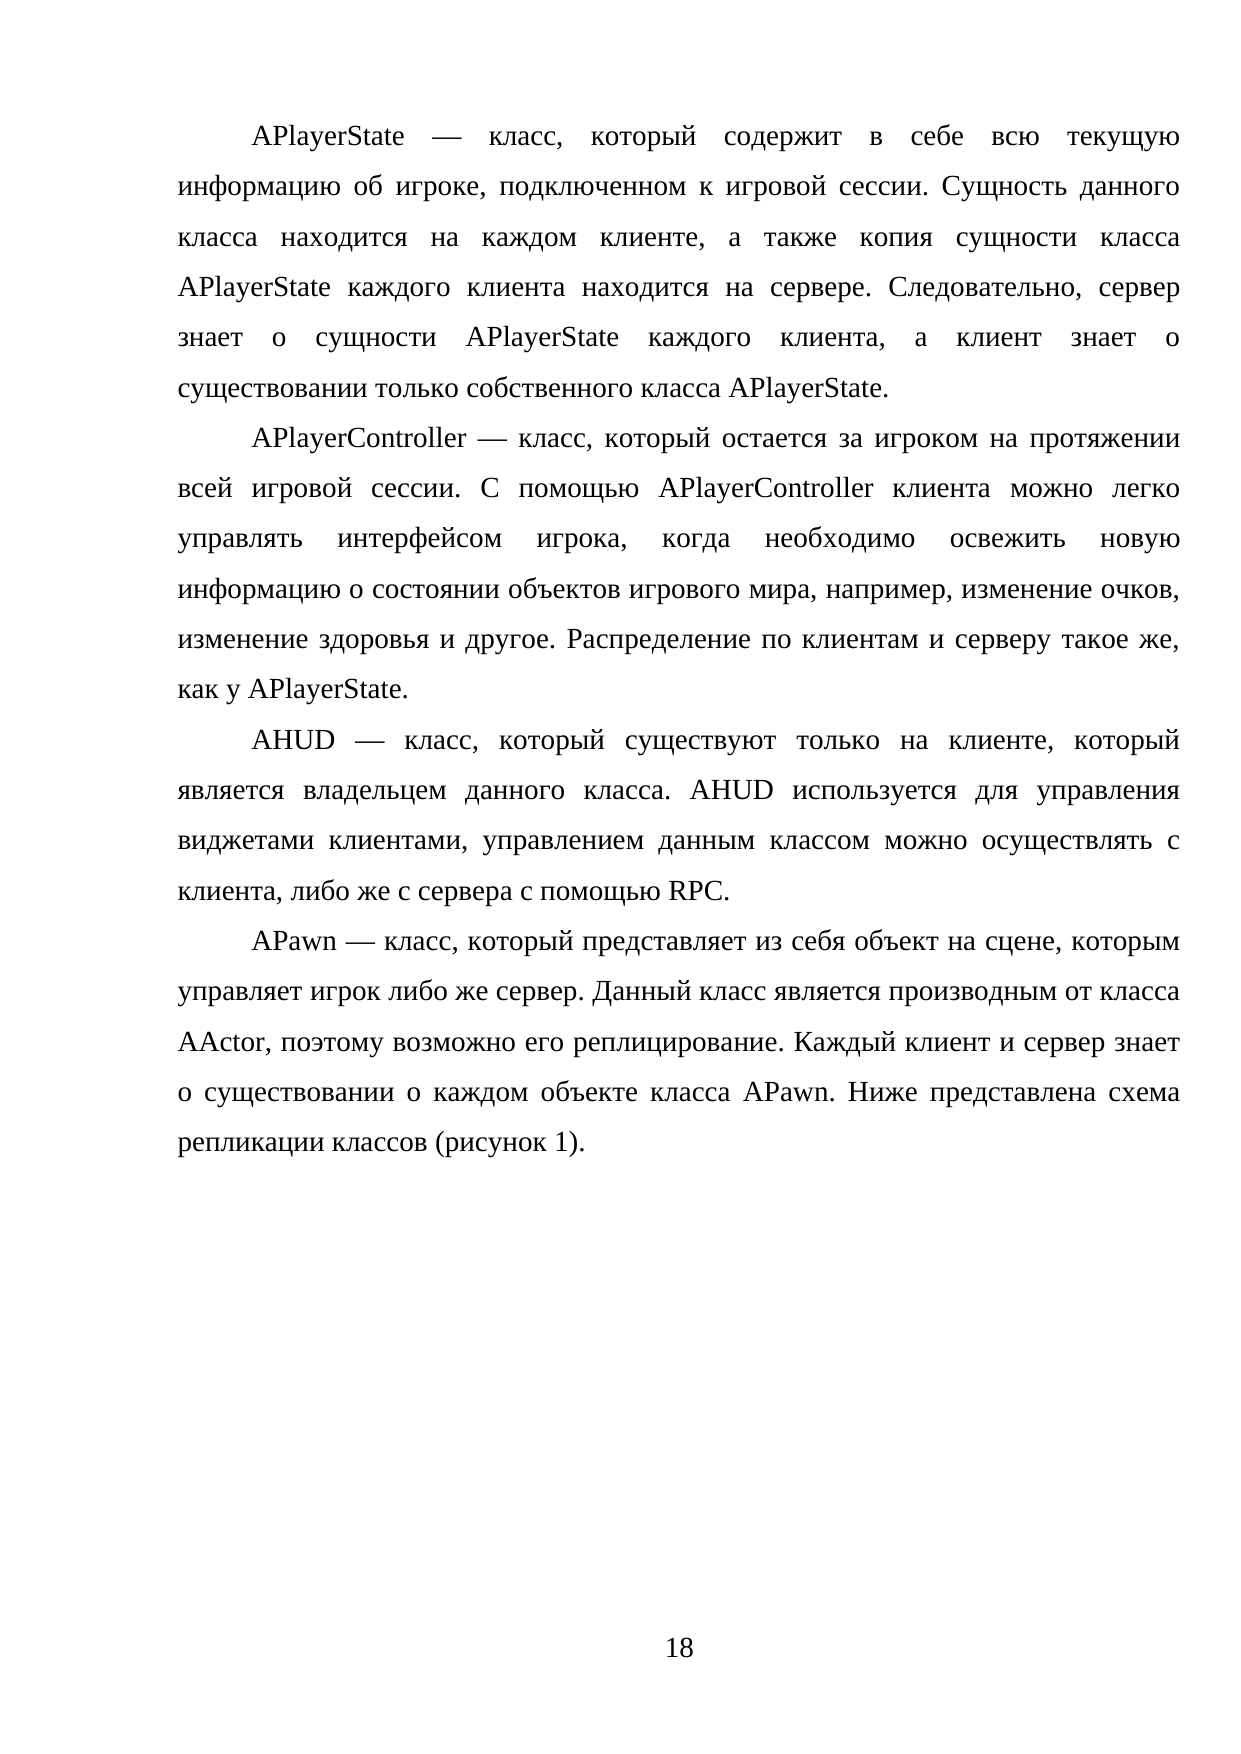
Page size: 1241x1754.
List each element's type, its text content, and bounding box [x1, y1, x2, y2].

text AHUD — класс, который существуют только на клиенте, который является владельцем данного класса. AHUD используется для управления виджетами клиентами, управлением данным классом можно осуществлять с клиента, либо же с сервера с помощью RPC. [177, 722, 1181, 906]
text АPlayerController — класс, который остается за игроком на протяжении всей игровой сессии. С помощью APlayerController клиента можно легко управлять интерфейсом игрока, когда необходимо освежить новую информацию о состоянии объектов игрового мира, например, изменение очков, изменение здоровья и другое. Распределение по клиентам и серверу такое же, как у APlayerState. [177, 420, 1181, 705]
text APawn — класс, который представляет из себя объект на сцене, которым управляет игрок либо же сервер. Данный класс является производным от класса AActor, поэтому возможно его реплицирование. Каждый клиент и сервер знает о существовании о каждом объекте класса APawn. Ниже представлена схема репликации классов (рисунок 1). [177, 923, 1181, 1158]
text APlayerState — класс, который содержит в себе всю текущую информацию об игроке, подключенном к игровой сессии. Сущность данного класса находится на каждом клиенте, а также копия сущности класса APlayerState каждого клиента находится на сервере. Следовательно, сервер знает о сущности APlayerState каждого клиента, а клиент знает о существовании только собственного класса APlayerState. [177, 118, 1181, 403]
